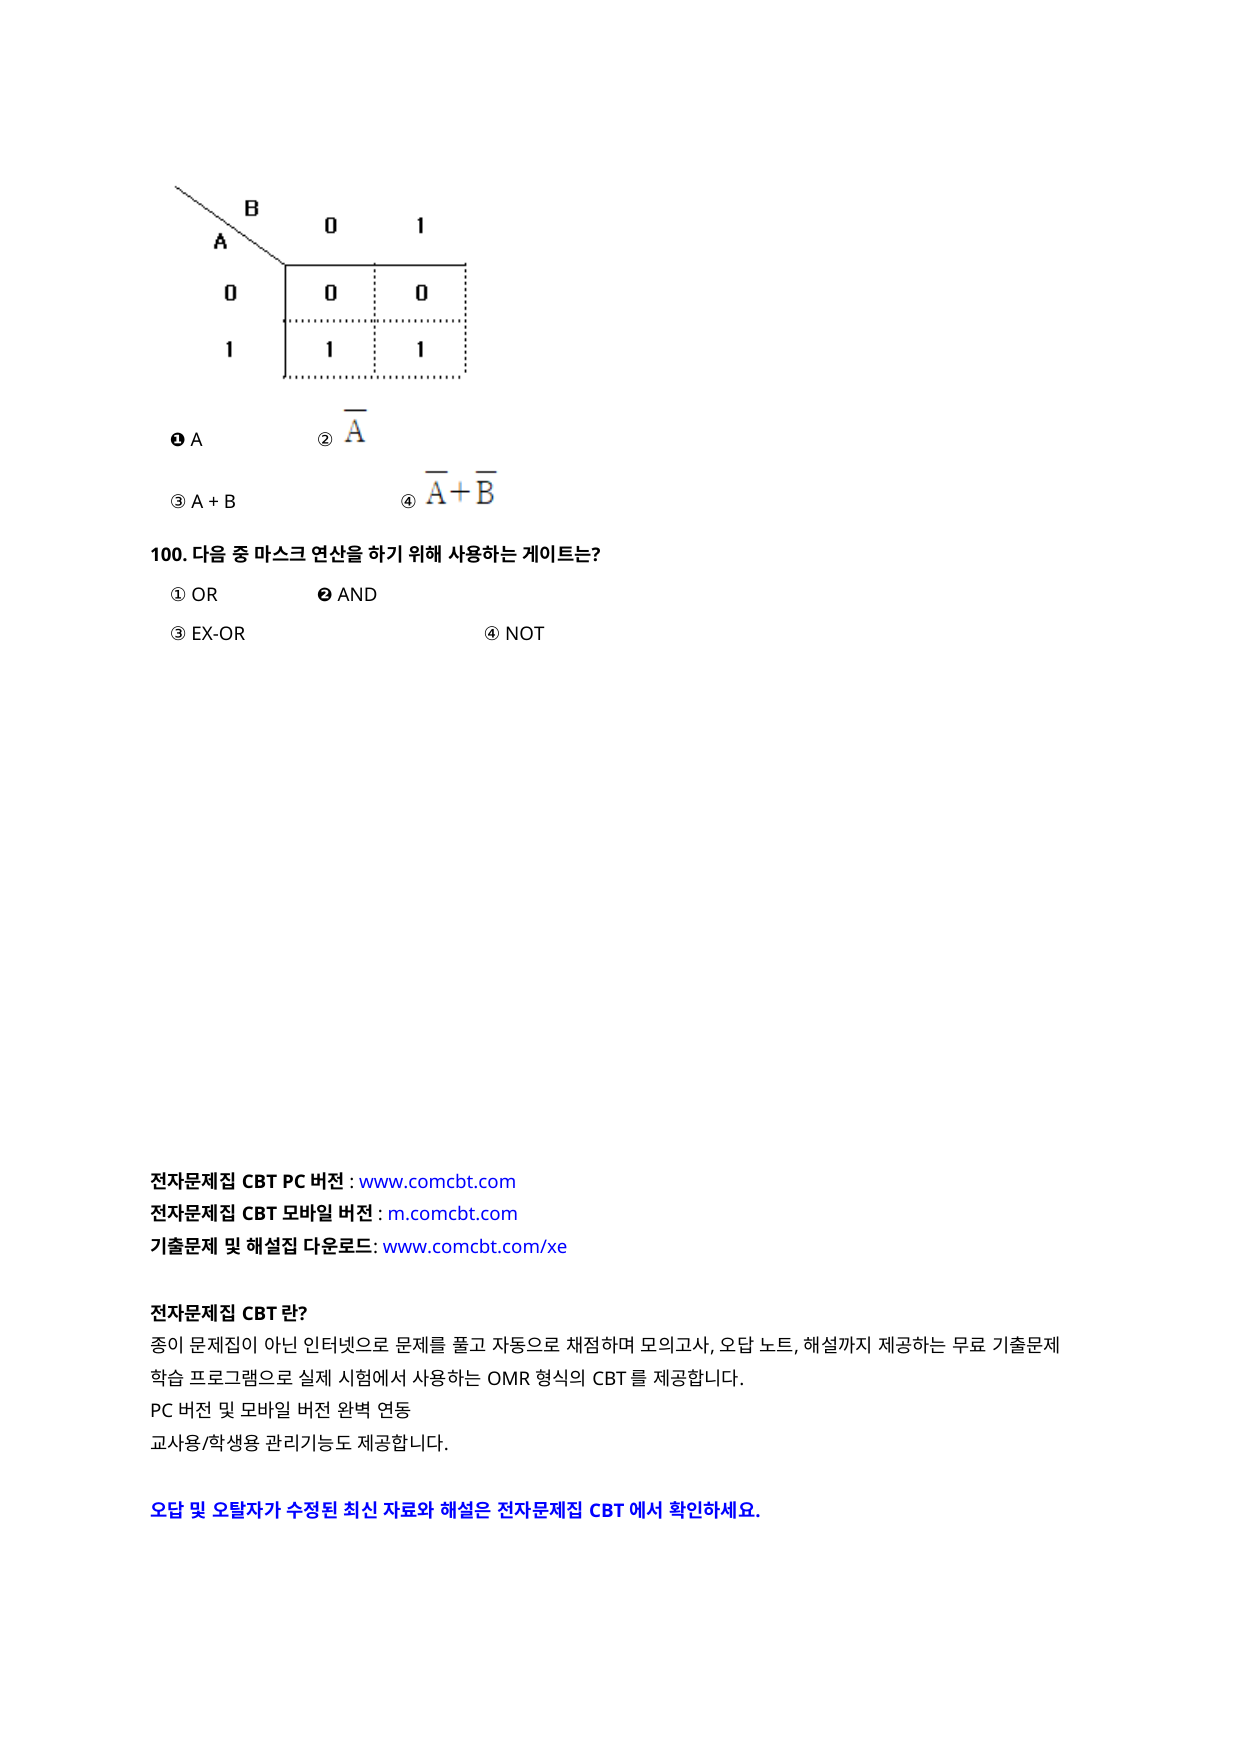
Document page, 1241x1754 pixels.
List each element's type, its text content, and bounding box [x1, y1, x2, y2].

text 100. 다음 중 마스크 연산을 하기 위해 사용하는 게이트는? [150, 540, 1090, 567]
picture [338, 406, 370, 447]
text ③ A + B ④ [150, 466, 1090, 513]
text ❶ A ② [150, 406, 1090, 452]
picture [169, 177, 476, 387]
text ③ EX-OR ④ NOT [150, 620, 1090, 646]
text ① OR ❷ AND [150, 581, 1090, 606]
picture [421, 466, 503, 509]
text 전자문제집 CBT PC 버전 : www.comcbt.com 전자문제집 CBT 모바일 버전 : m.comcbt.com 기출문제 및 해설집 다운로드: www.comcbt.com/xe 전자문제집 CBT란? 종이 문제집이 아닌 인터넷으로 문제를 풀고 자동으로 채점하며 모의고사, 오답 노트, 해설까지 제공하는 무료 기출문제 학습 프로그램으로 실제 시험에서 사용하는 OMR 형식의 CBT를 제공합니다. PC 버전 및 모바일 버전 완벽 연동 교사용/학생용 관리기능도 제공합니다. 오답 및 오탈자가 수정된 최신 자료와 해설은 전자문제집 CBT 에서 확인하세요. [150, 1166, 1090, 1522]
